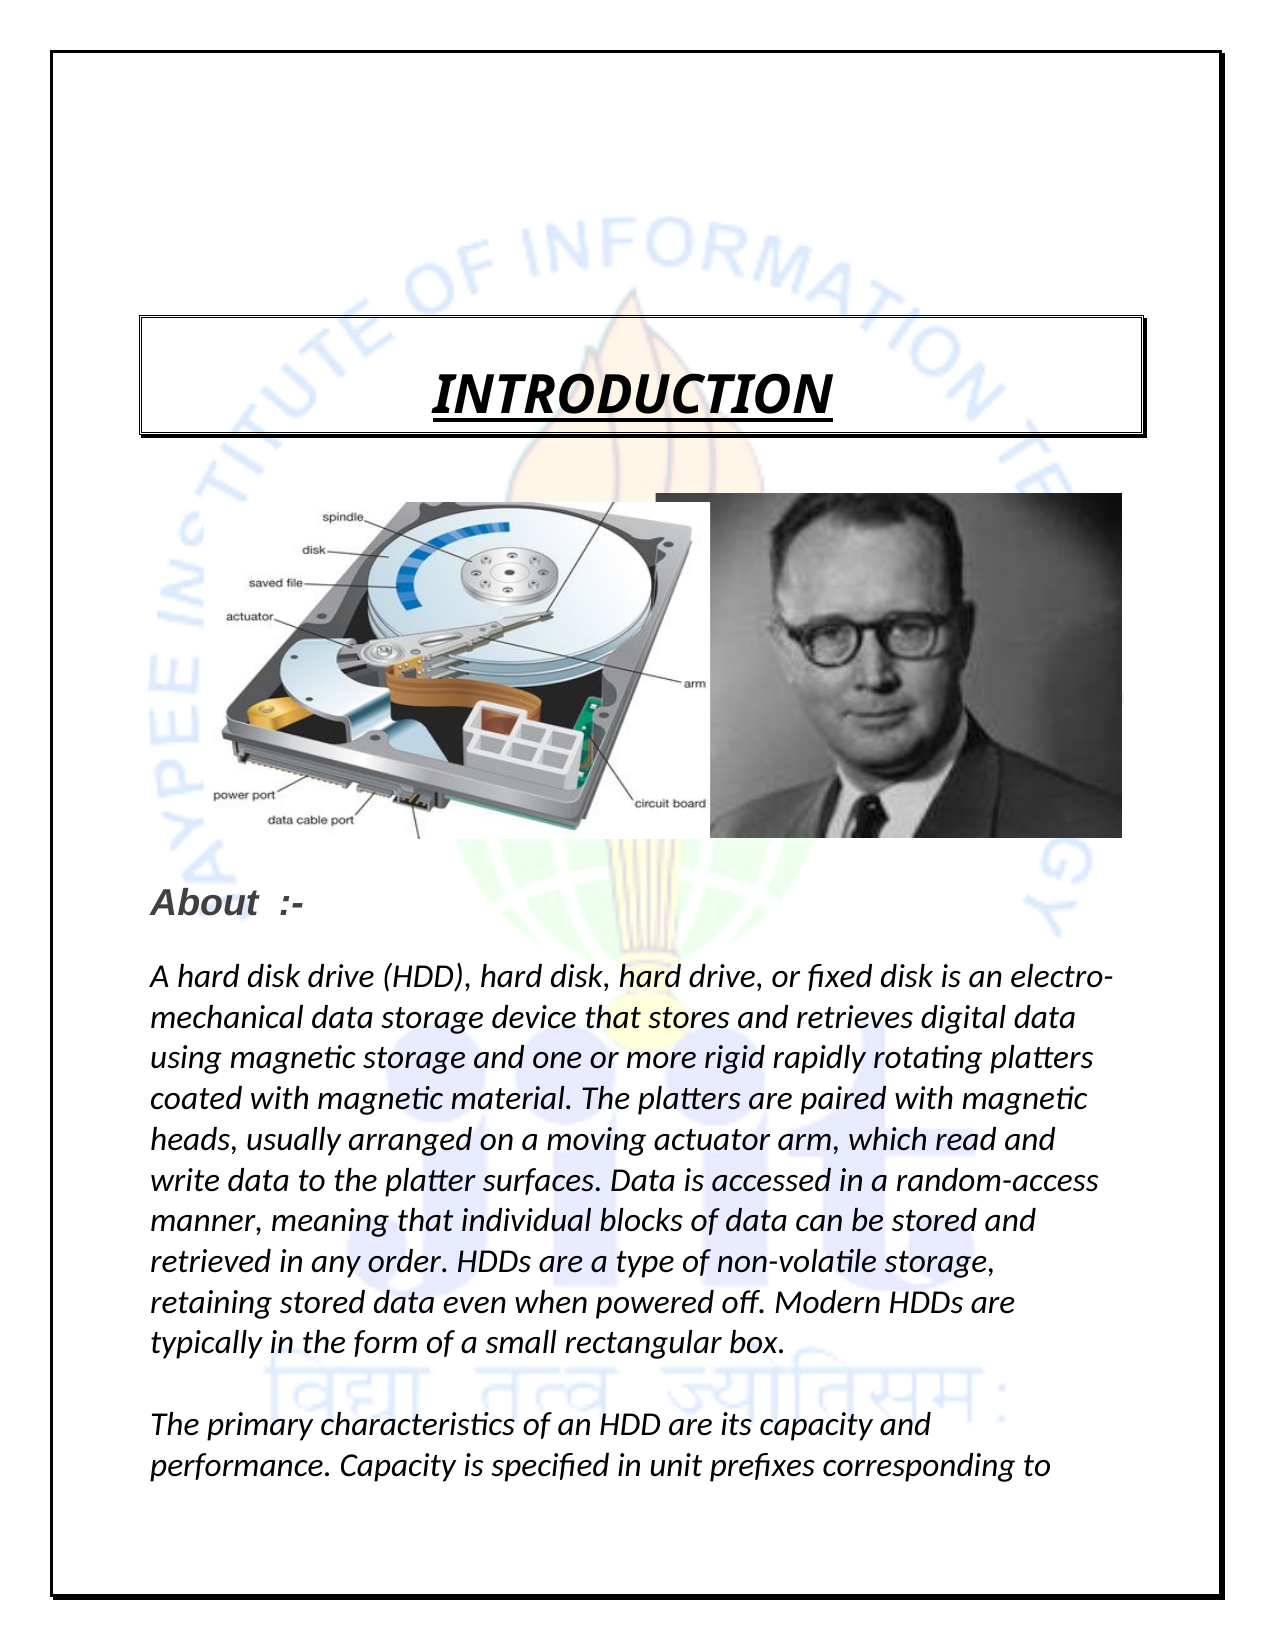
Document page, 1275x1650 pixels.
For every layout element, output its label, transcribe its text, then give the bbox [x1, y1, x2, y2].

text About :- [150, 881, 1122, 924]
text A hard disk drive (HDD), hard disk, hard drive, or fixed disk is an electro-mechanical data storage device that stores and retrieves digital data using magnetic storage and one or more rigid rapidly rotating platters coated with magnetic material. The platters are paired with magnetic heads, usually arranged on a moving actuator arm, which read and write data to the platter surfaces. Data is accessed in a random-access manner, meaning that individual blocks of data can be stored and retrieved in any order. HDDs are a type of non-volatile storage, retaining stored data even when powered off. Modern HDDs are typically in the form of a small rectangular box. [150, 955, 1122, 1362]
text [150, 1403, 1122, 1484]
picture [203, 493, 1122, 839]
text INTRODUCTION [142, 318, 1141, 432]
